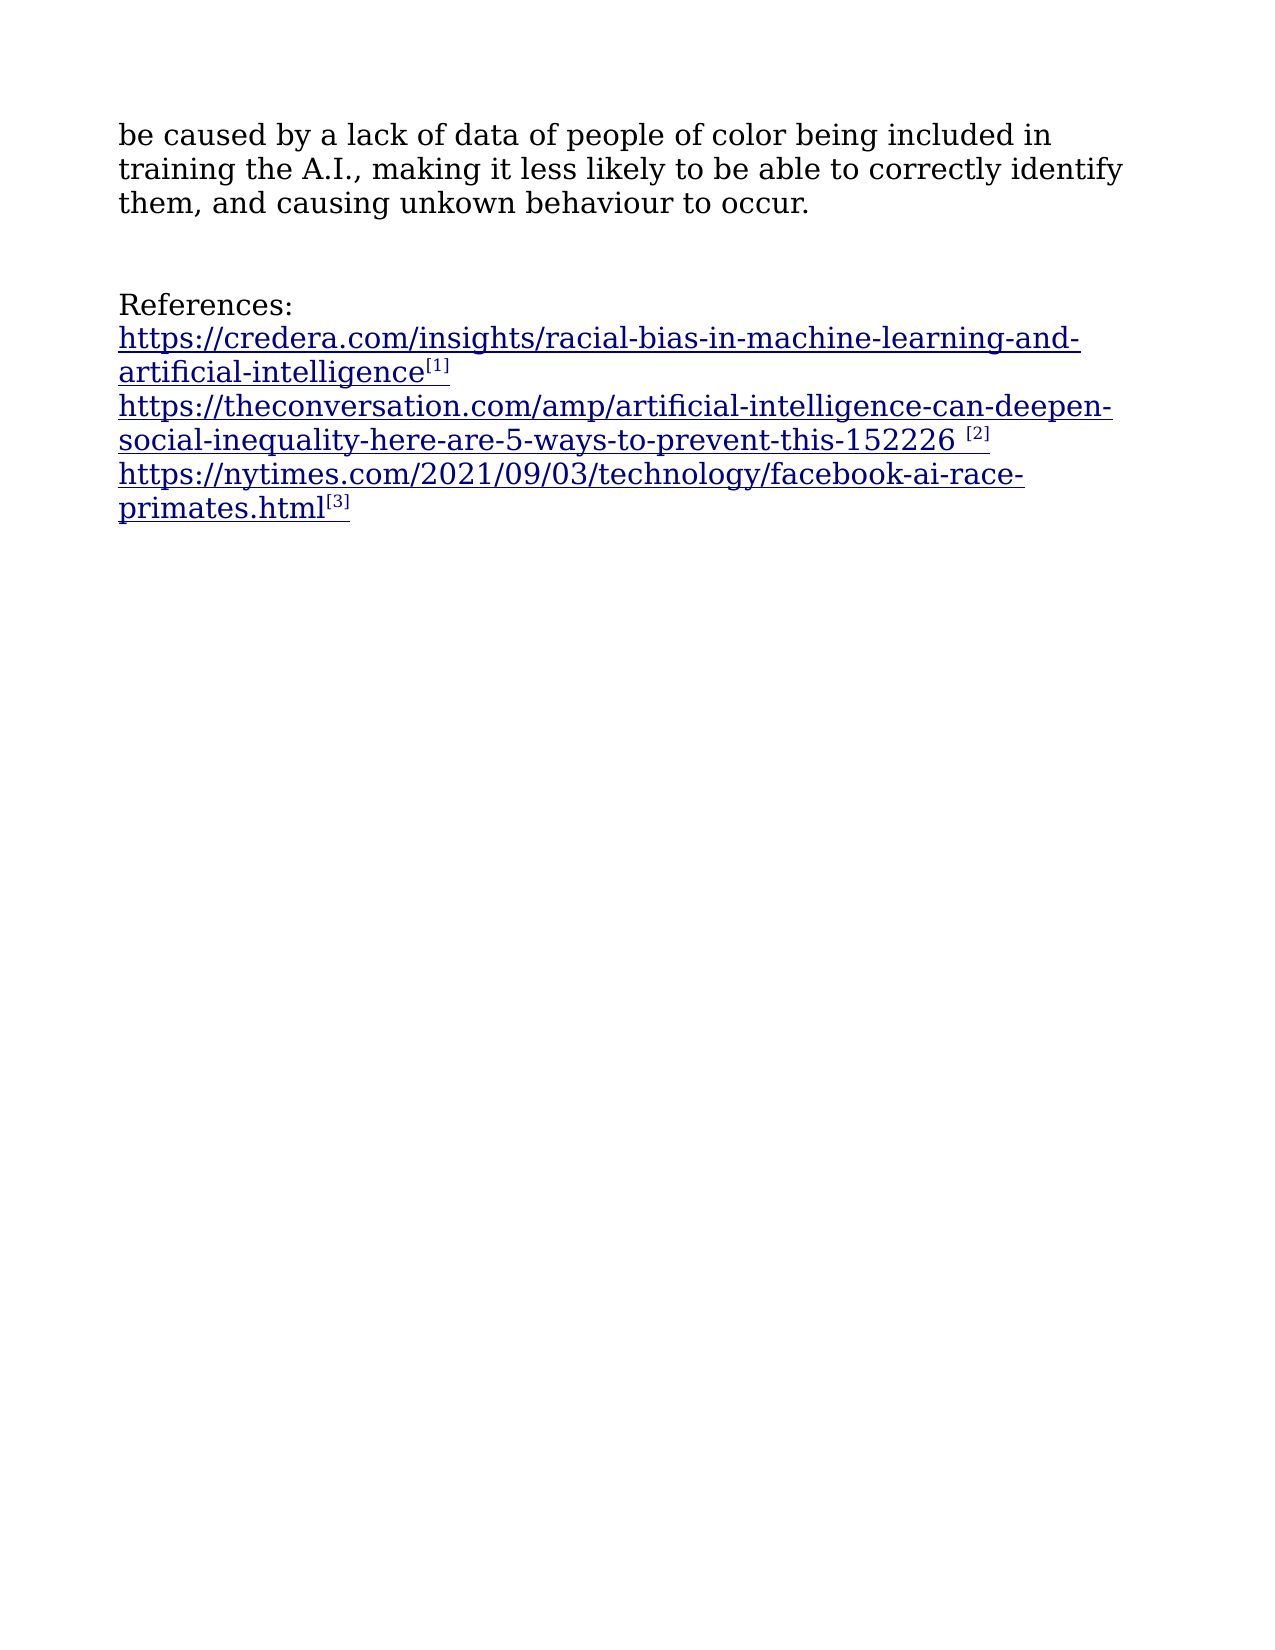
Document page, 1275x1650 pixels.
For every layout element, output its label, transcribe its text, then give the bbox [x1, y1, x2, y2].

text https://nytimes.com/2021/09/03/technology/facebook-ai-race-primates.html[3] [118, 458, 1157, 526]
text References: [118, 288, 1157, 322]
text https://theconversation.com/amp/artificial-intelligence-can-deepen-social-inequality-here-are-5-ways-to-prevent-this-152226 [2] [118, 390, 1157, 458]
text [118, 118, 1157, 220]
text https://credera.com/insights/racial-bias-in-machine-learning-and-artificial-intelligence[1] [118, 322, 1157, 390]
